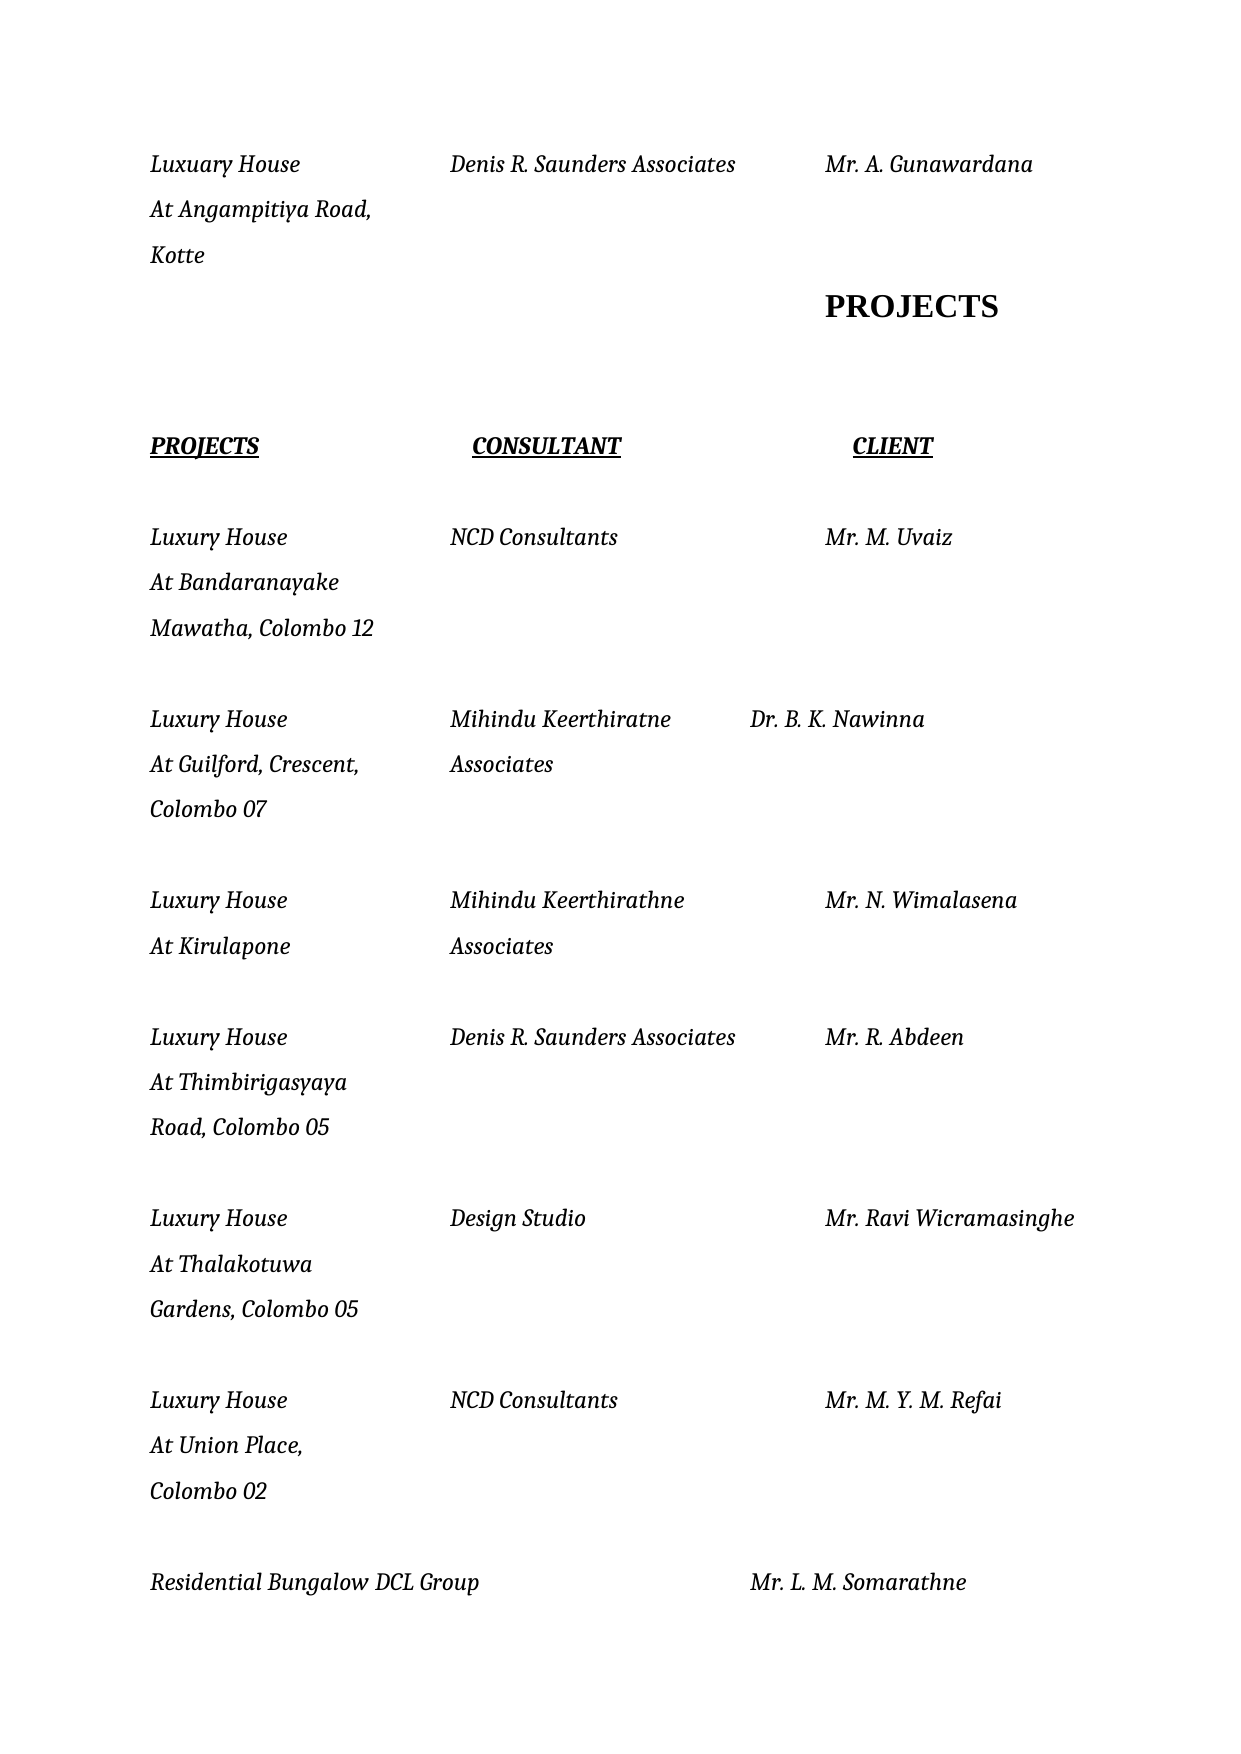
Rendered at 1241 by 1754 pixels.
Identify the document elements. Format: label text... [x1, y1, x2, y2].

text At Kirulapone Associates [150, 932, 1090, 960]
text Gardens, Colombo 05 [150, 1295, 1090, 1324]
text Residential Bungalow DCL Group Mr. L. M. Somarathne [150, 1567, 1090, 1596]
text Colombo 02 [150, 1477, 1090, 1505]
text Luxury House Mihindu Keerthirathne Mr. N. Wimalasena [150, 886, 1090, 915]
text PROJECTS CONSULTANT CLIENT [150, 432, 1090, 461]
text Luxury House Denis R. Saunders Associates Mr. R. Abdeen [150, 1022, 1090, 1051]
text Road, Colombo 05 [150, 1113, 1090, 1142]
text PROJECTS [150, 286, 1090, 324]
text Luxury House Design Studio Mr. Ravi Wicramasinghe [150, 1204, 1090, 1233]
text At Thimbirigasyaya [150, 1068, 1090, 1097]
text Luxury House NCD Consultants Mr. M. Y. M. Refai [150, 1386, 1090, 1414]
text Colombo 07 [150, 795, 1090, 824]
text At Bandaranayake [150, 568, 1090, 597]
text At Guilford, Crescent, Associates [150, 750, 1090, 779]
text Kotte [150, 241, 1090, 269]
text Mawatha, Colombo 12 [150, 614, 1090, 642]
text At Union Place, [150, 1431, 1090, 1460]
text At Thalakotuwa [150, 1249, 1090, 1278]
text Luxury House NCD Consultants Mr. M. Uvaiz [150, 523, 1090, 552]
text Luxury House Mihindu Keerthiratne Dr. B. K. Nawinna [150, 704, 1090, 733]
text Luxuary House Denis R. Saunders Associates Mr. A. Gunawardana [150, 150, 1090, 179]
text At Angampitiya Road, [150, 195, 1090, 224]
